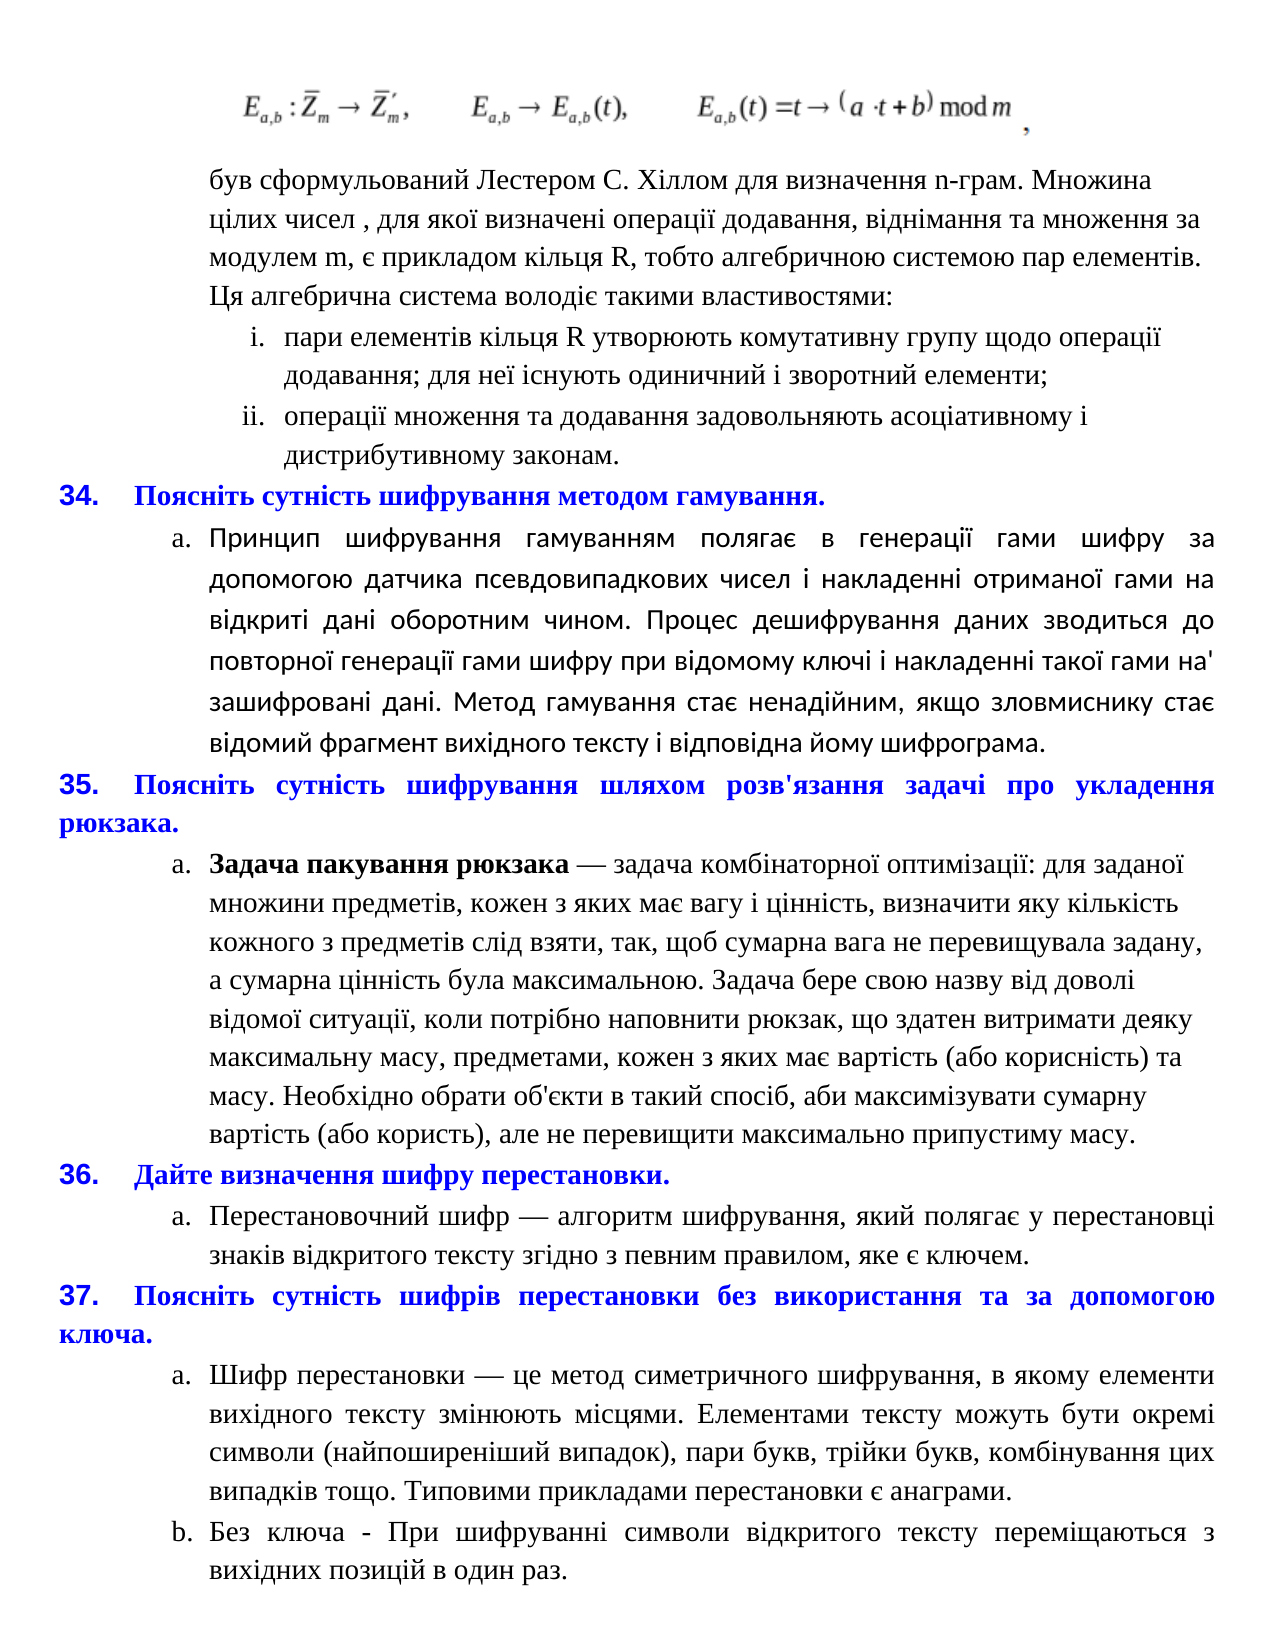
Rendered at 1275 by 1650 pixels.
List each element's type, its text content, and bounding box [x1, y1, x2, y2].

list Шифр перестановки — це метод симетричного шифрування, в якому елементи вихідного тексту змінюють місцями. Елементами тексту можуть бути окремі символи (найпоширеніший випадок), пари букв, трійки букв, комбінування цих випадків тощо. Типовими прикладами перестановки є анаграми. [171, 1357, 1216, 1507]
list Поясніть сутність шифрування методом гамування. [59, 478, 1216, 512]
list Перестановочний шифр — алгоритм шифрування, який полягає у перестановці знаків відкритого тексту згідно з певним правилом, яке є ключем. [171, 1198, 1216, 1270]
picture [208, 58, 1097, 158]
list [171, 59, 1216, 312]
list Принцип шифрування гамуванням полягає в генерації гами шифру за допомогою датчика псевдовипадкових чисел і накладенні отриманої гами на відкриті дані оборотним чином. Процес дешифрування даних зводиться до повторної генерації гами шифру при відомому ключі і накладенні такої гами на' зашифровані дані. Метод гамування стає ненадійним, якщо зловмиснику стає відомий фрагмент вихідного тексту і відповідна йому шифрограма. [171, 519, 1216, 759]
list Дайте визначення шифру перестановки. [59, 1157, 1216, 1191]
list Без ключа - При шифруванні символи відкритого тексту переміщаються з вихідних позицій в один раз. [171, 1514, 1216, 1586]
list Поясніть сутність шифрів перестановки без використання та за допомогою ключа. [59, 1278, 1216, 1350]
list операції множення та додавання задовольняють асоціативному і дистрибутивному законам. [265, 398, 1216, 471]
list Задача пакування рюкзака — задача комбінаторної оптимізації: для заданої множини предметів, кожен з яких має вагу і цінність, визначити яку кількість кожного з предметів слід взяти, так, щоб сумарна вага не перевищувала задану, а сумарна цінність була максимальною. Задача бере свою назву від доволі відомої ситуації, коли потрібно наповнити рюкзак, що здатен витримати деяку максимальну масу, предметами, кожен з яких має вартість (або корисність) та масу. Необхідно обрати об'єкти в такий спосіб, аби максимізувати сумарну вартість (або користь), але не перевищити максимально припустиму масу. [171, 847, 1216, 1150]
list пари елементів кільця R утворюють комутативну групу щодо операції додавання; для неї існують одиничний і зворотний елементи; [265, 319, 1216, 391]
list Поясніть сутність шифрування шляхом розв'язання задачі про укладення рюкзака. [59, 767, 1216, 839]
